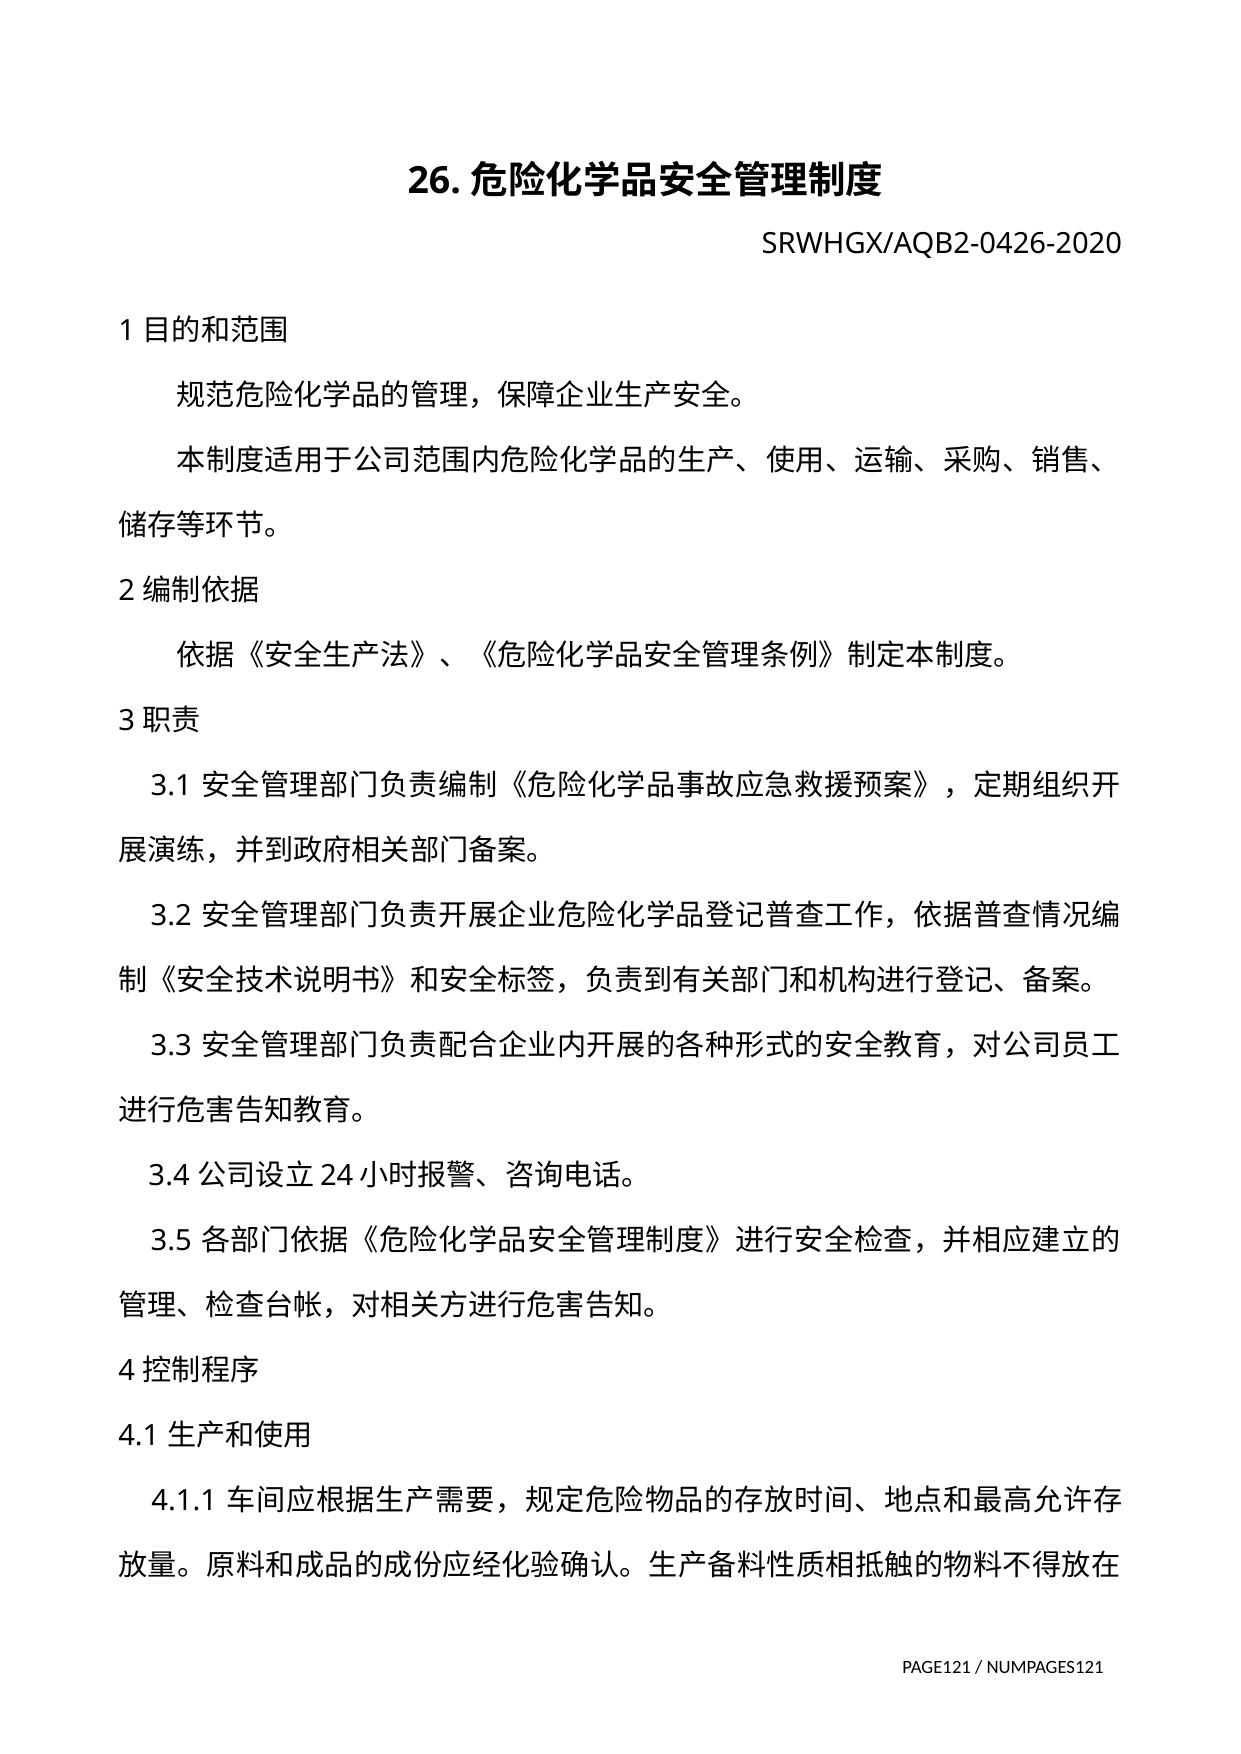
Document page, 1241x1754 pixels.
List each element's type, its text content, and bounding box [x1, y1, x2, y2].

text 3.2 安全管理部门负责开展企业危险化学品登记普查工作，依据普查情况编制《安全技术说明书》和安全标签，负责到有关部门和机构进行登记、备案。 [118, 880, 1122, 1010]
text 3.3 安全管理部门负责配合企业内开展的各种形式的安全教育，对公司员工进行危害告知教育。 [118, 1010, 1122, 1140]
text 3.1 安全管理部门负责编制《危险化学品事故应急救援预案》，定期组织开展演练，并到政府相关部门备案。 [118, 750, 1122, 880]
text 4 控制程序 [118, 1335, 1122, 1400]
text 4.1 生产和使用 [118, 1400, 1122, 1465]
text 3.5 各部门依据《危险化学品安全管理制度》进行安全检查，并相应建立的管理、检查台帐，对相关方进行危害告知。 [118, 1205, 1122, 1335]
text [118, 1465, 1122, 1595]
text 依据《安全生产法》、《危险化学品安全管理条例》制定本制度。 [118, 620, 1122, 685]
text 1 目的和范围 [118, 295, 1122, 360]
text 本制度适用于公司范围内危险化学品的生产、使用、运输、采购、销售、储存等环节。 [118, 425, 1122, 555]
list 危险化学品安全管理制度 [118, 145, 1122, 210]
text SRWHGX/AQB2-0426-2020 [118, 210, 1122, 275]
text 2 编制依据 [118, 555, 1122, 620]
text 规范危险化学品的管理，保障企业生产安全。 [118, 360, 1122, 425]
text 3 职责 [118, 685, 1122, 750]
text 3.4 公司设立24小时报警、咨询电话。 [118, 1140, 1122, 1205]
